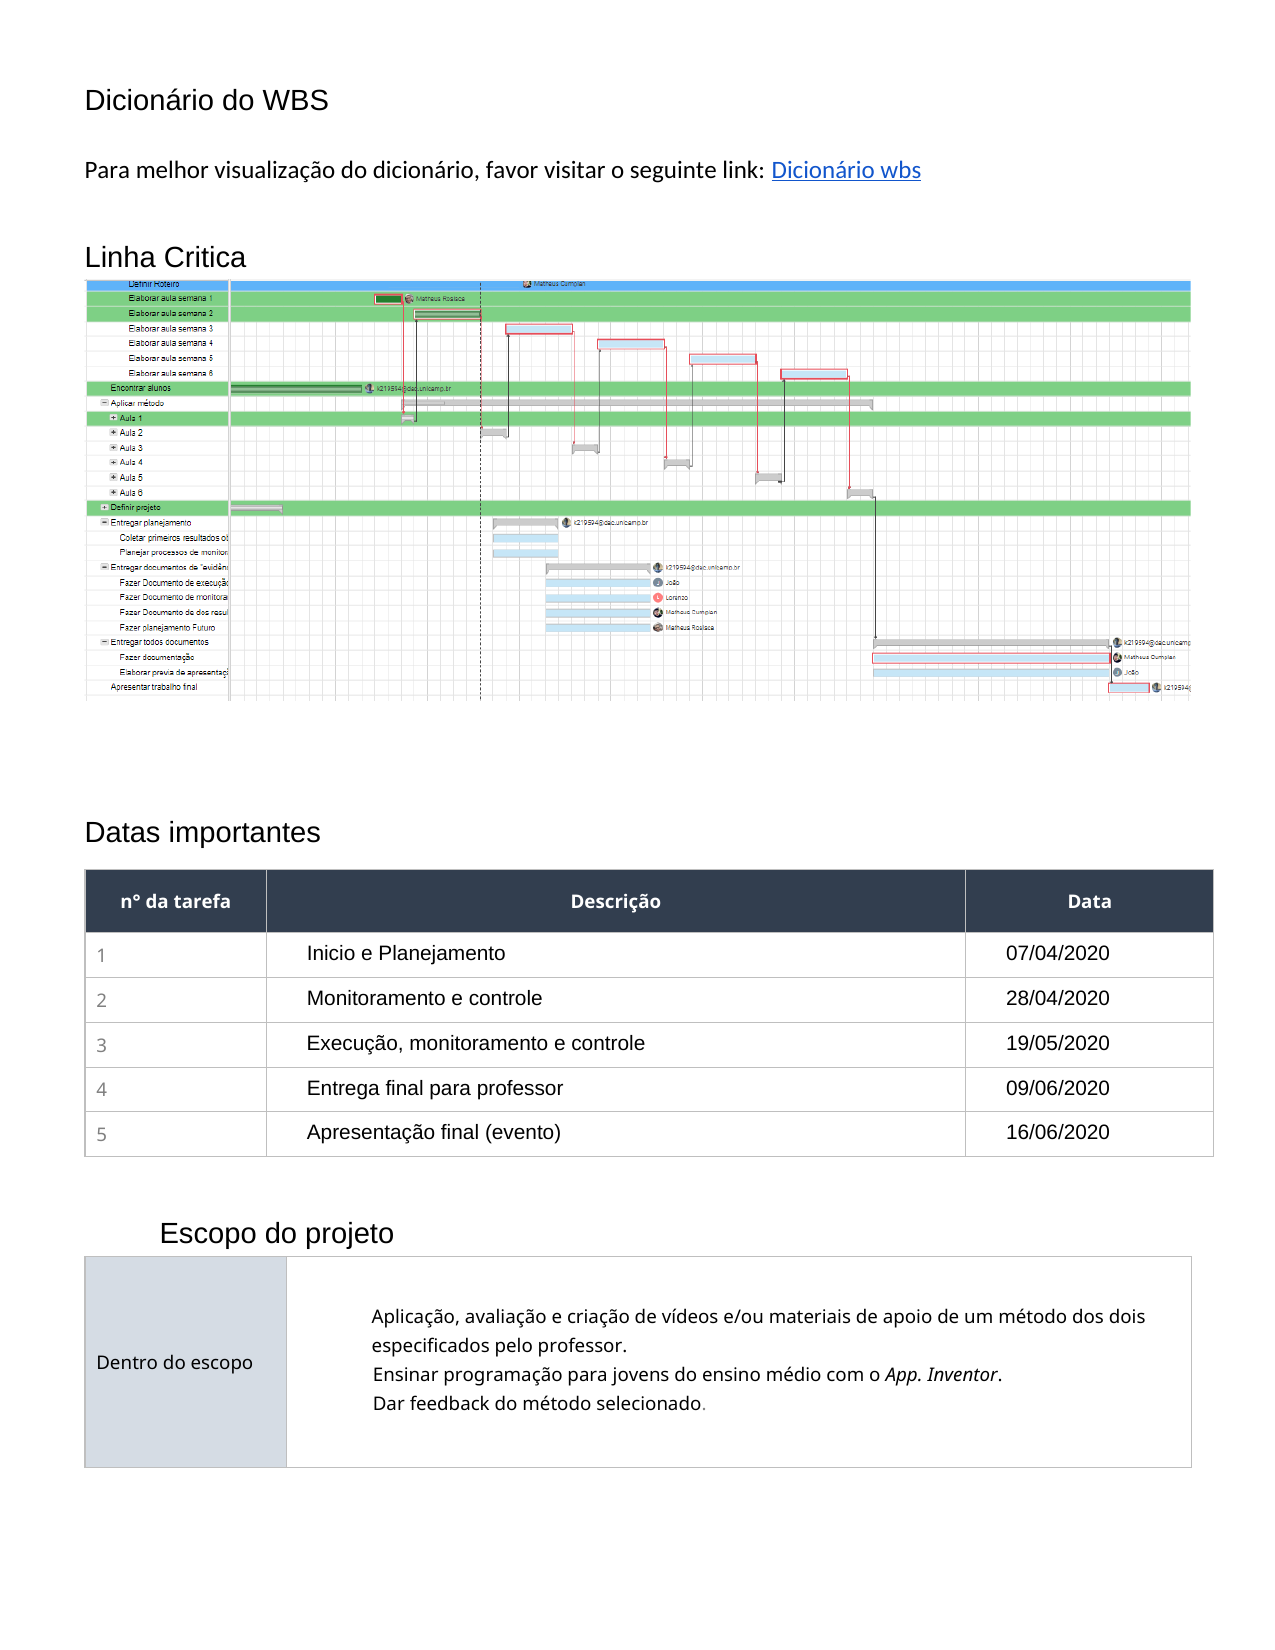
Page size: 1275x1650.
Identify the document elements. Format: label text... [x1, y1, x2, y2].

table_cell Monitoramento e controle [267, 978, 965, 1022]
subtitle Datas importantes [84, 815, 1191, 848]
table_header Data [966, 870, 1213, 932]
table_header Dentro do escopo [86, 1257, 286, 1467]
table_cell 5 [86, 1112, 266, 1156]
subtitle Escopo do projeto [84, 1216, 1191, 1249]
subtitle Dicionário do WBS [84, 83, 1191, 117]
table_cell 16/06/2020 [966, 1112, 1213, 1156]
table_cell Execução, monitoramento e controle [267, 1023, 965, 1067]
table_cell Entrega final para professor [267, 1068, 965, 1111]
table_cell 2 [86, 978, 266, 1022]
subtitle Linha Critica [84, 240, 1191, 273]
table_cell 07/04/2020 [966, 933, 1213, 977]
table_cell 1 [86, 933, 266, 977]
table_header Aplicação, avaliação e criação de vídeos e/ou materiais de apoio de um método dos dois especificados pelo professor. Ensinar programação para jovens do ensino médio com o App. Inventor. Dar feedback do método selecionado. [287, 1257, 1191, 1467]
table_cell 09/06/2020 [966, 1068, 1213, 1111]
picture [84, 279, 1191, 701]
table_cell Inicio e Planejamento [267, 933, 965, 977]
table_header Descrição [267, 870, 965, 932]
table_header n° da tarefa [86, 870, 266, 932]
table_cell Apresentação final (evento) [267, 1112, 965, 1156]
text Para melhor visualização do dicionário, favor visitar o seguinte link: Dicionário wbs [84, 154, 1191, 184]
table_cell 4 [86, 1068, 266, 1111]
table_cell 19/05/2020 [966, 1023, 1213, 1067]
table_cell 28/04/2020 [966, 978, 1213, 1022]
table_cell 3 [86, 1023, 266, 1067]
